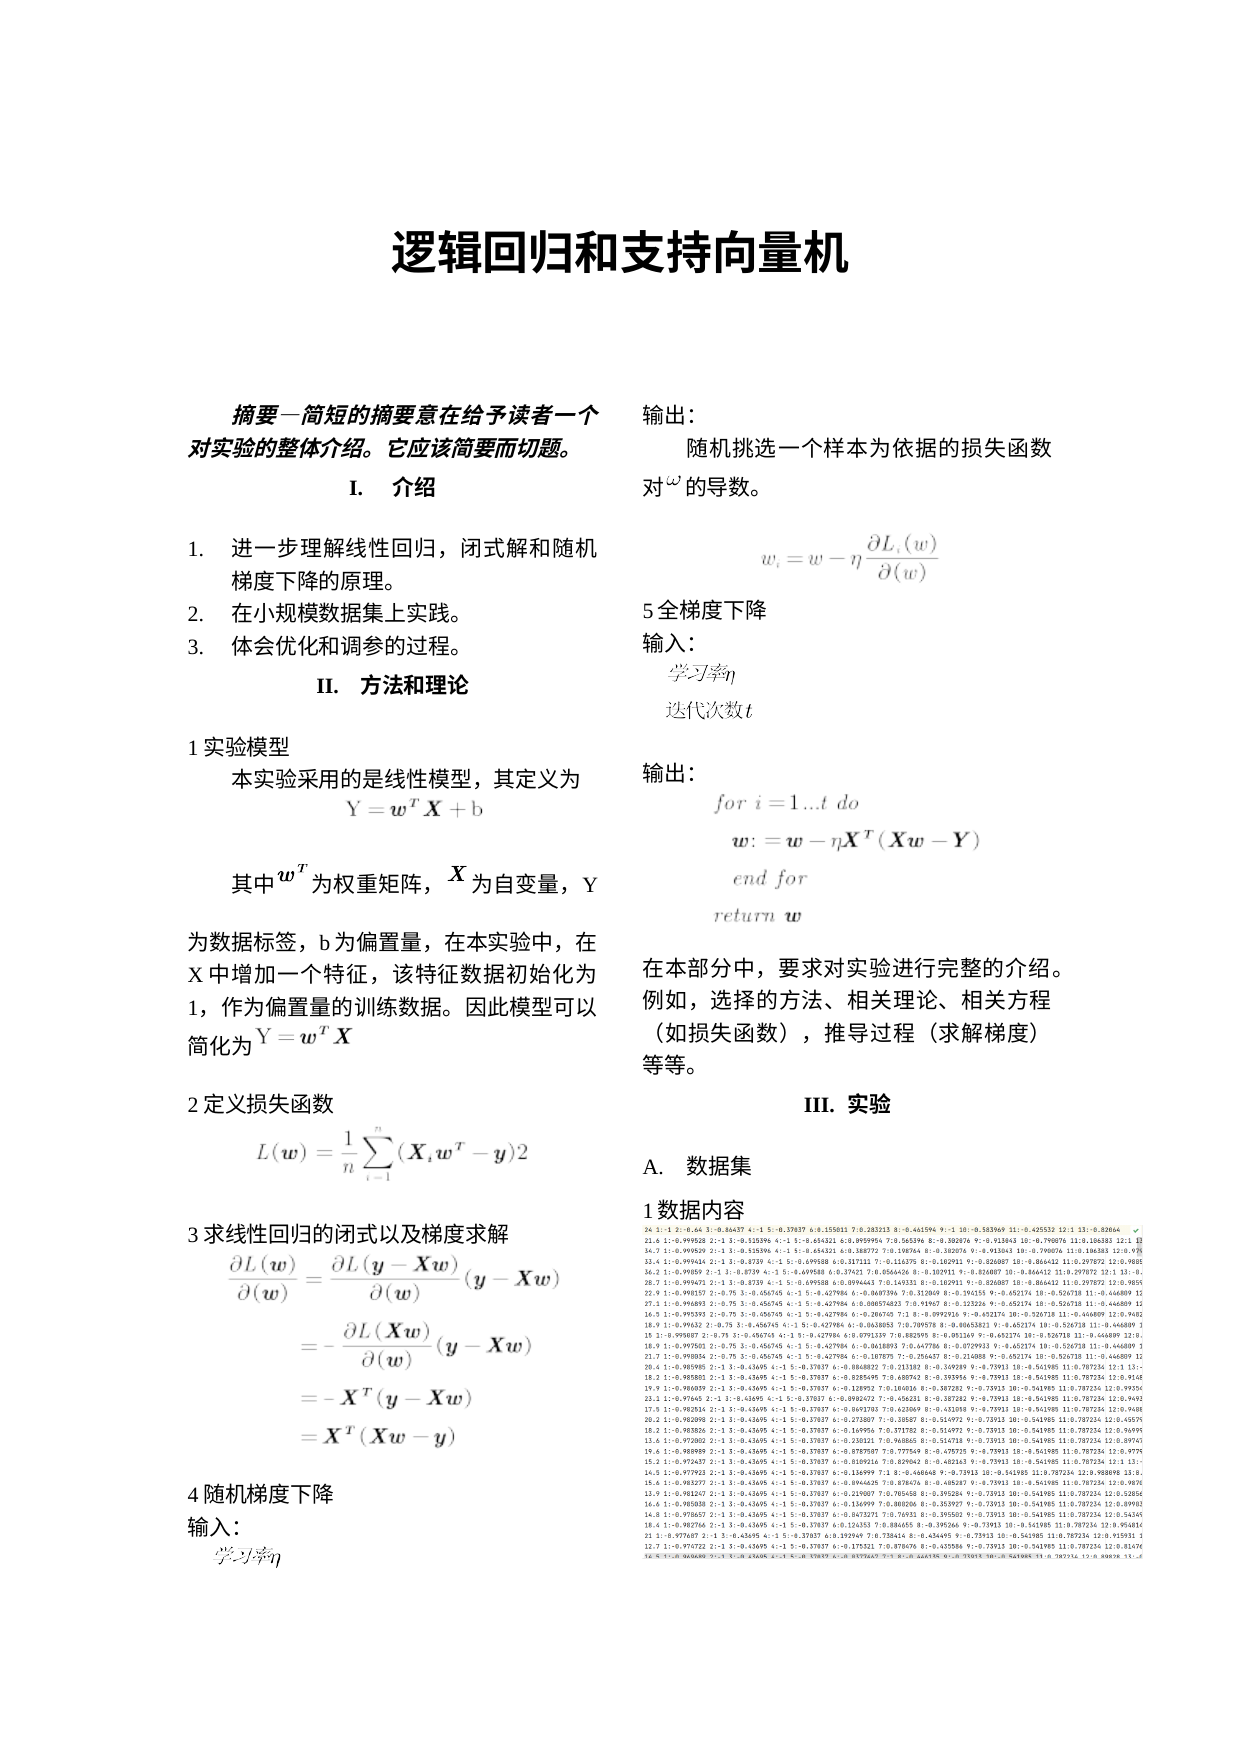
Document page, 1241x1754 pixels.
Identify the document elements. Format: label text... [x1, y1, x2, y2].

text 3求线性回归的闭式以及梯度求解 [187, 1217, 598, 1249]
text 输出： [642, 756, 1053, 788]
text 5全梯度下降 [642, 593, 1053, 626]
picture [642, 1225, 1143, 1559]
list 进一步理解线性回归，闭式解和随机梯度下降的原理。 [187, 531, 598, 596]
text 在本部分中，要求对实验进行完整的介绍。例如，选择的方法、相关理论、相关方程（如损失函数），推导过程（求解梯度）等等。 [642, 951, 1053, 1081]
subtitle 实验 [642, 1087, 1053, 1119]
text 其中为权重矩阵，为自变量，Y为数据标签，b为偏置量，在本实验中，在X中增加一个特征，该特征数据初始化为1，作为偏置量的训练数据。因此模型可以简化为 [187, 859, 598, 1087]
text 摘要—简短的摘要意在给予读者一个对实验的整体介绍。它应该简要而切题。 [187, 398, 598, 463]
text 本实验采用的是线性模型，其定义为 [187, 762, 598, 794]
text 2定义损失函数 [187, 1087, 598, 1119]
subtitle 逻辑回归和支持向量机 [187, 201, 1053, 298]
text 输出： [642, 398, 1053, 431]
subtitle 数据集 [642, 1148, 1053, 1181]
text 1实验模型 [187, 729, 598, 762]
text 4随机梯度下降 [187, 1477, 598, 1509]
text 输入： [642, 626, 1053, 658]
list 在小规模数据集上实践。 [187, 596, 598, 628]
text 1数据内容 [642, 1193, 1053, 1225]
subtitle 方法和理论 [187, 667, 598, 700]
text 随机挑选一个样本为依据的损失函数对的导数。 [642, 431, 1053, 528]
text 输入： [187, 1509, 598, 1542]
list 体会优化和调参的过程。 [187, 628, 598, 661]
subtitle 介绍 [187, 469, 598, 502]
